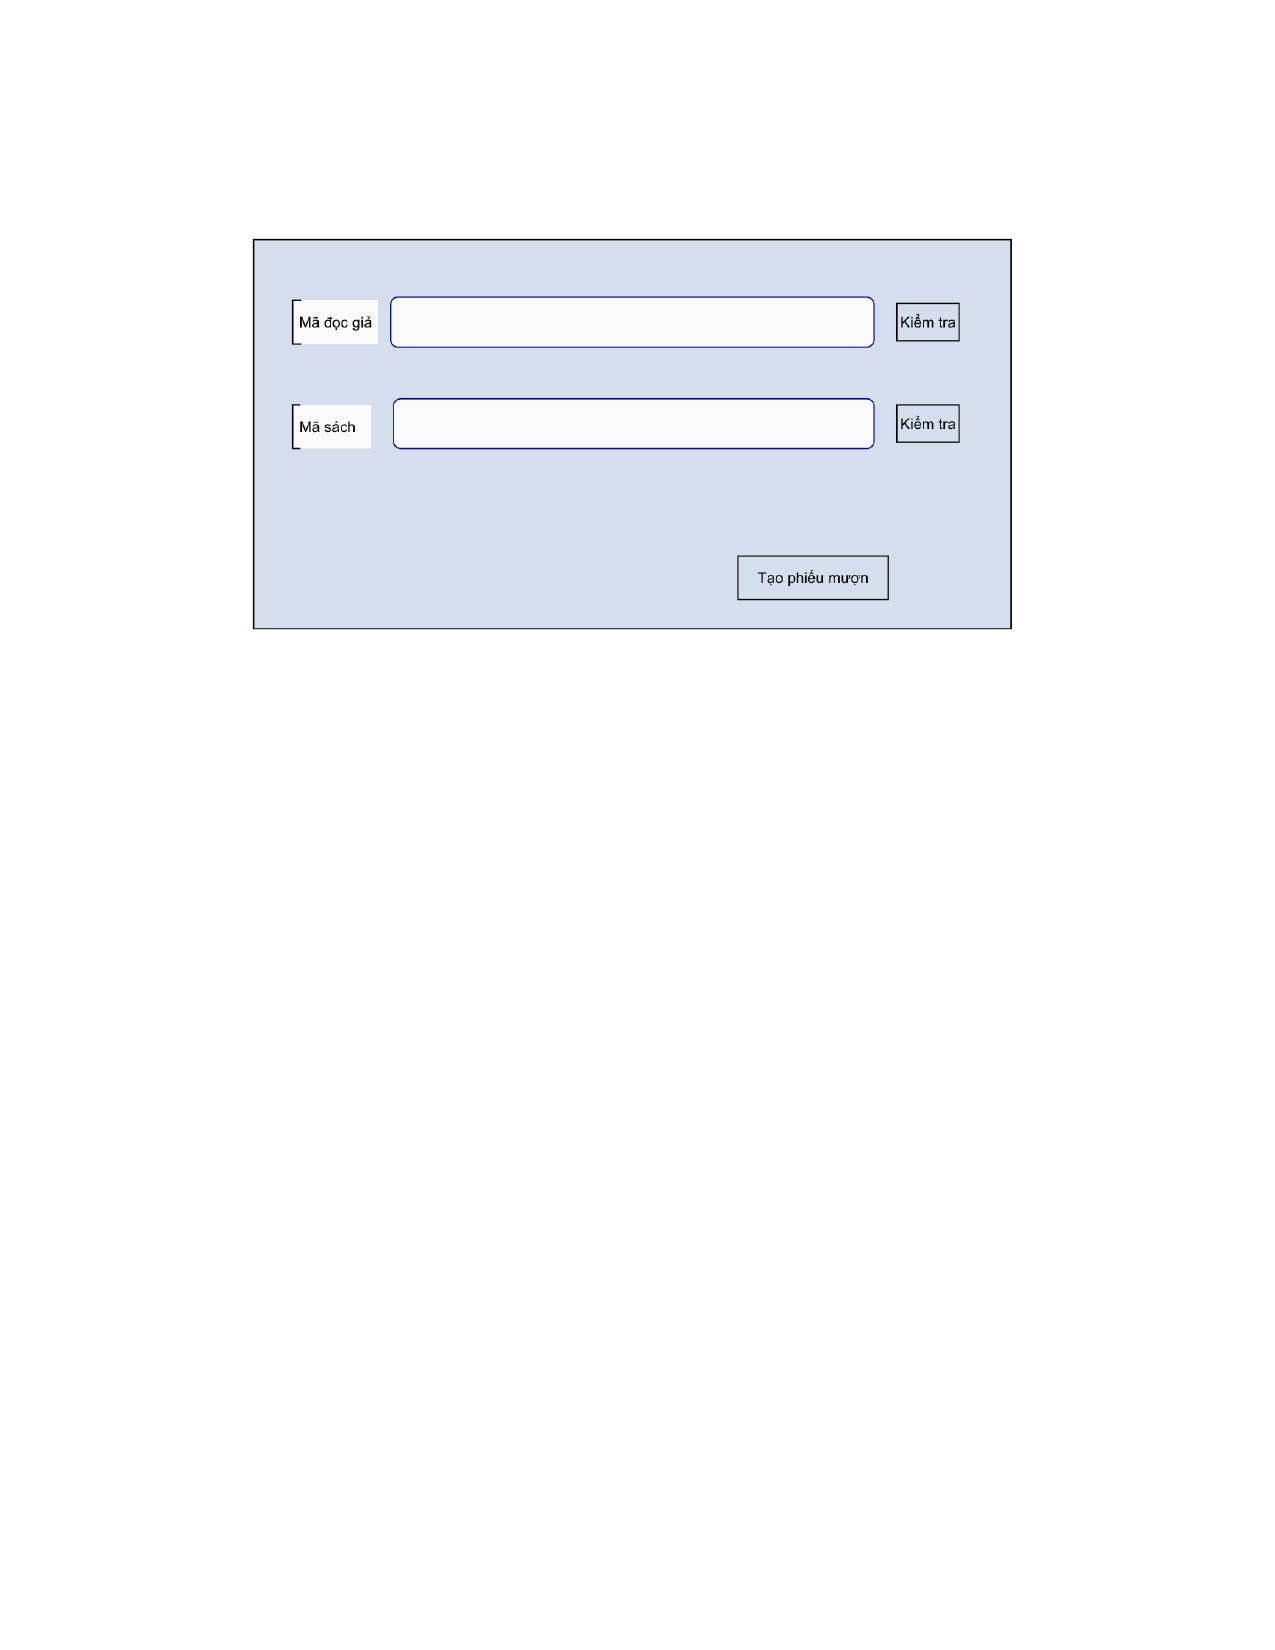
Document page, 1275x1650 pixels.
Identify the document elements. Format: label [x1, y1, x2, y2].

picture [150, 150, 1125, 707]
